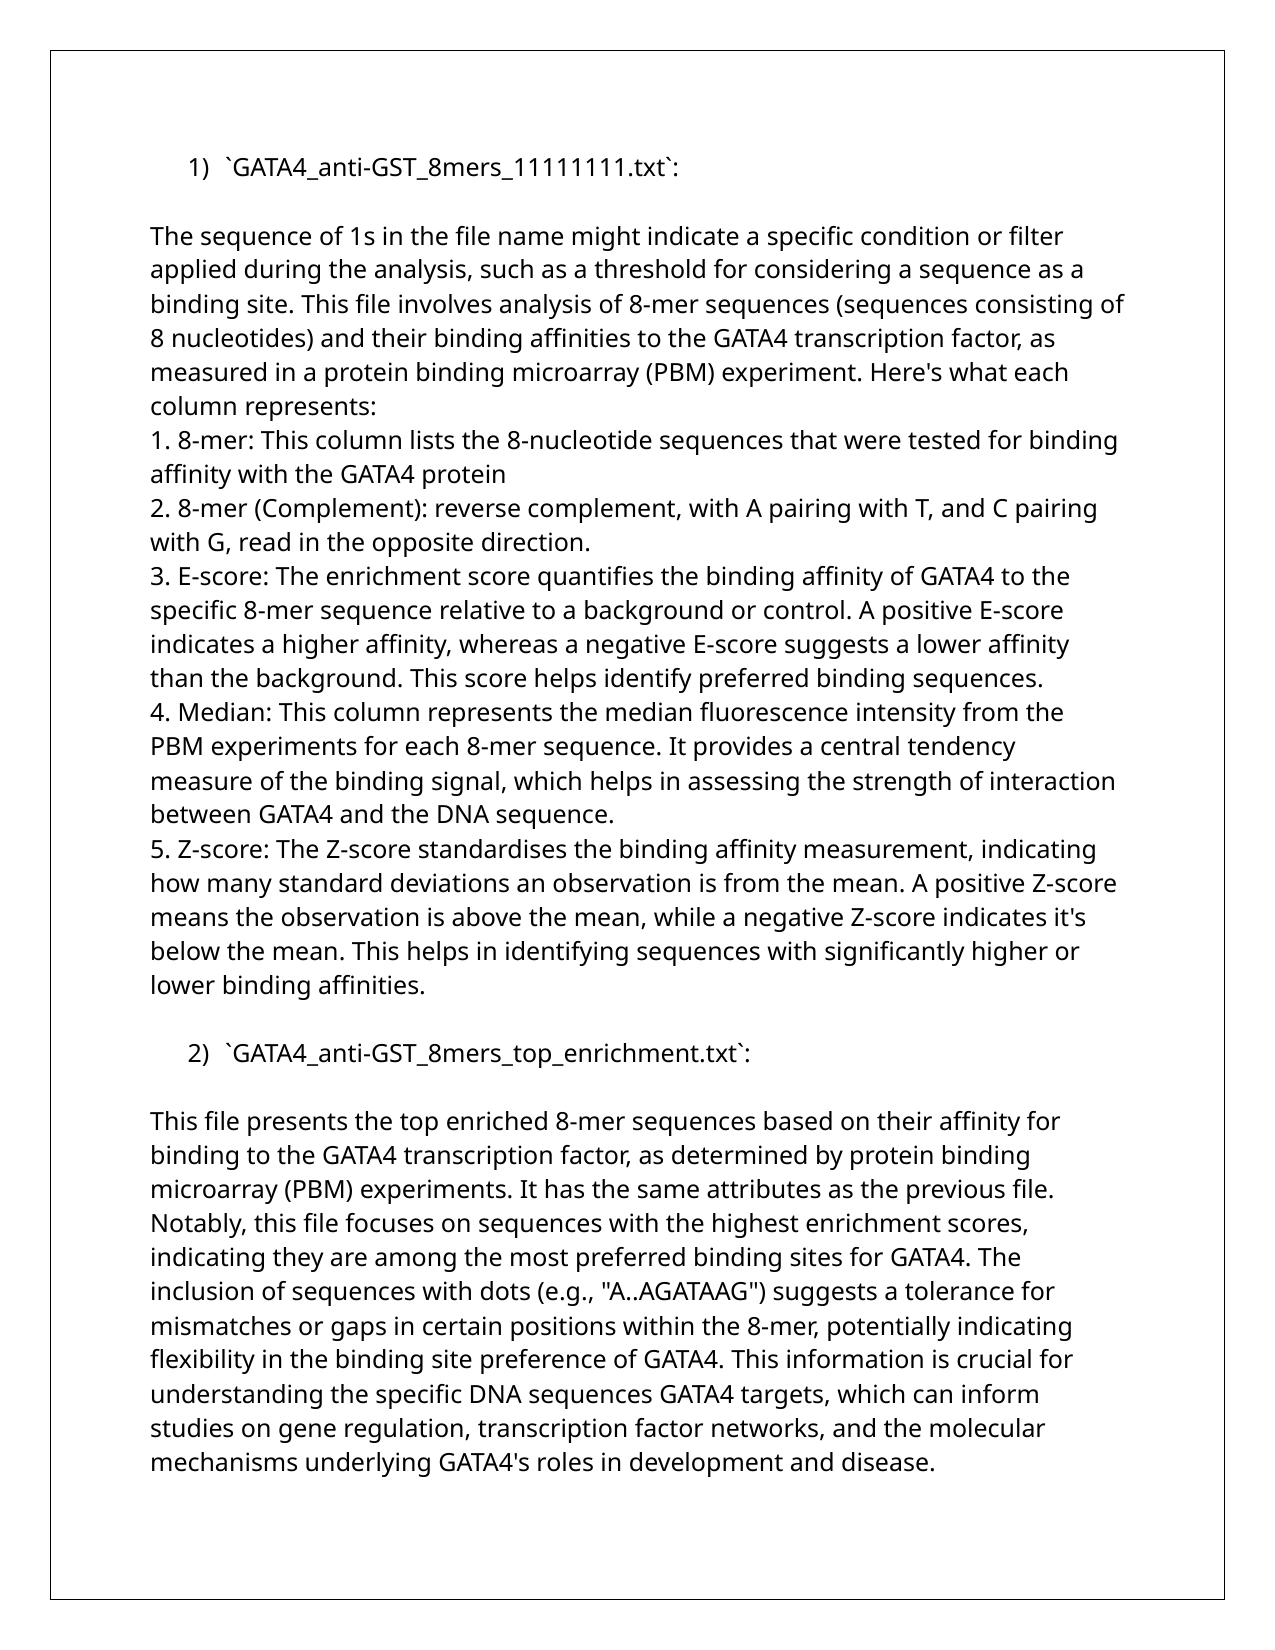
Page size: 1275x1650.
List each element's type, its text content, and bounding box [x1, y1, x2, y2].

text 4. Median: This column represents the median fluorescence intensity from the PBM experiments for each 8-mer sequence. It provides a central tendency measure of the binding signal, which helps in assessing the strength of interaction between GATA4 and the DNA sequence. [150, 695, 1125, 831]
text The sequence of 1s in the file name might indicate a specific condition or filter applied during the analysis, such as a threshold for considering a sequence as a binding site. This file involves analysis of 8-mer sequences (sequences consisting of 8 nucleotides) and their binding affinities to the GATA4 transcription factor, as measured in a protein binding microarray (PBM) experiment. Here's what each column represents: [150, 218, 1125, 422]
text 2. 8-mer (Complement): reverse complement, with A pairing with T, and C pairing with G, read in the opposite direction. [150, 491, 1125, 559]
text This file presents the top enriched 8-mer sequences based on their affinity for binding to the GATA4 transcription factor, as determined by protein binding microarray (PBM) experiments. It has the same attributes as the previous file. [150, 1104, 1125, 1206]
list `GATA4_anti-GST_8mers_11111111.txt`: [187, 150, 1125, 184]
text Notably, this file focuses on sequences with the highest enrichment scores, indicating they are among the most preferred binding sites for GATA4. The inclusion of sequences with dots (e.g., "A..AGATAAG") suggests a tolerance for mismatches or gaps in certain positions within the 8-mer, potentially indicating flexibility in the binding site preference of GATA4. This information is crucial for understanding the specific DNA sequences GATA4 targets, which can inform studies on gene regulation, transcription factor networks, and the molecular mechanisms underlying GATA4's roles in development and disease. [150, 1206, 1125, 1478]
list `GATA4_anti-GST_8mers_top_enrichment.txt`: [187, 1036, 1125, 1070]
text 5. Z-score: The Z-score standardises the binding affinity measurement, indicating how many standard deviations an observation is from the mean. A positive Z-score means the observation is above the mean, while a negative Z-score indicates it's below the mean. This helps in identifying sequences with significantly higher or lower binding affinities. [150, 831, 1125, 1002]
text 1. 8-mer: This column lists the 8-nucleotide sequences that were tested for binding affinity with the GATA4 protein [150, 422, 1125, 491]
text 3. E-score: The enrichment score quantifies the binding affinity of GATA4 to the specific 8-mer sequence relative to a background or control. A positive E-score indicates a higher affinity, whereas a negative E-score suggests a lower affinity than the background. This score helps identify preferred binding sequences. [150, 559, 1125, 695]
